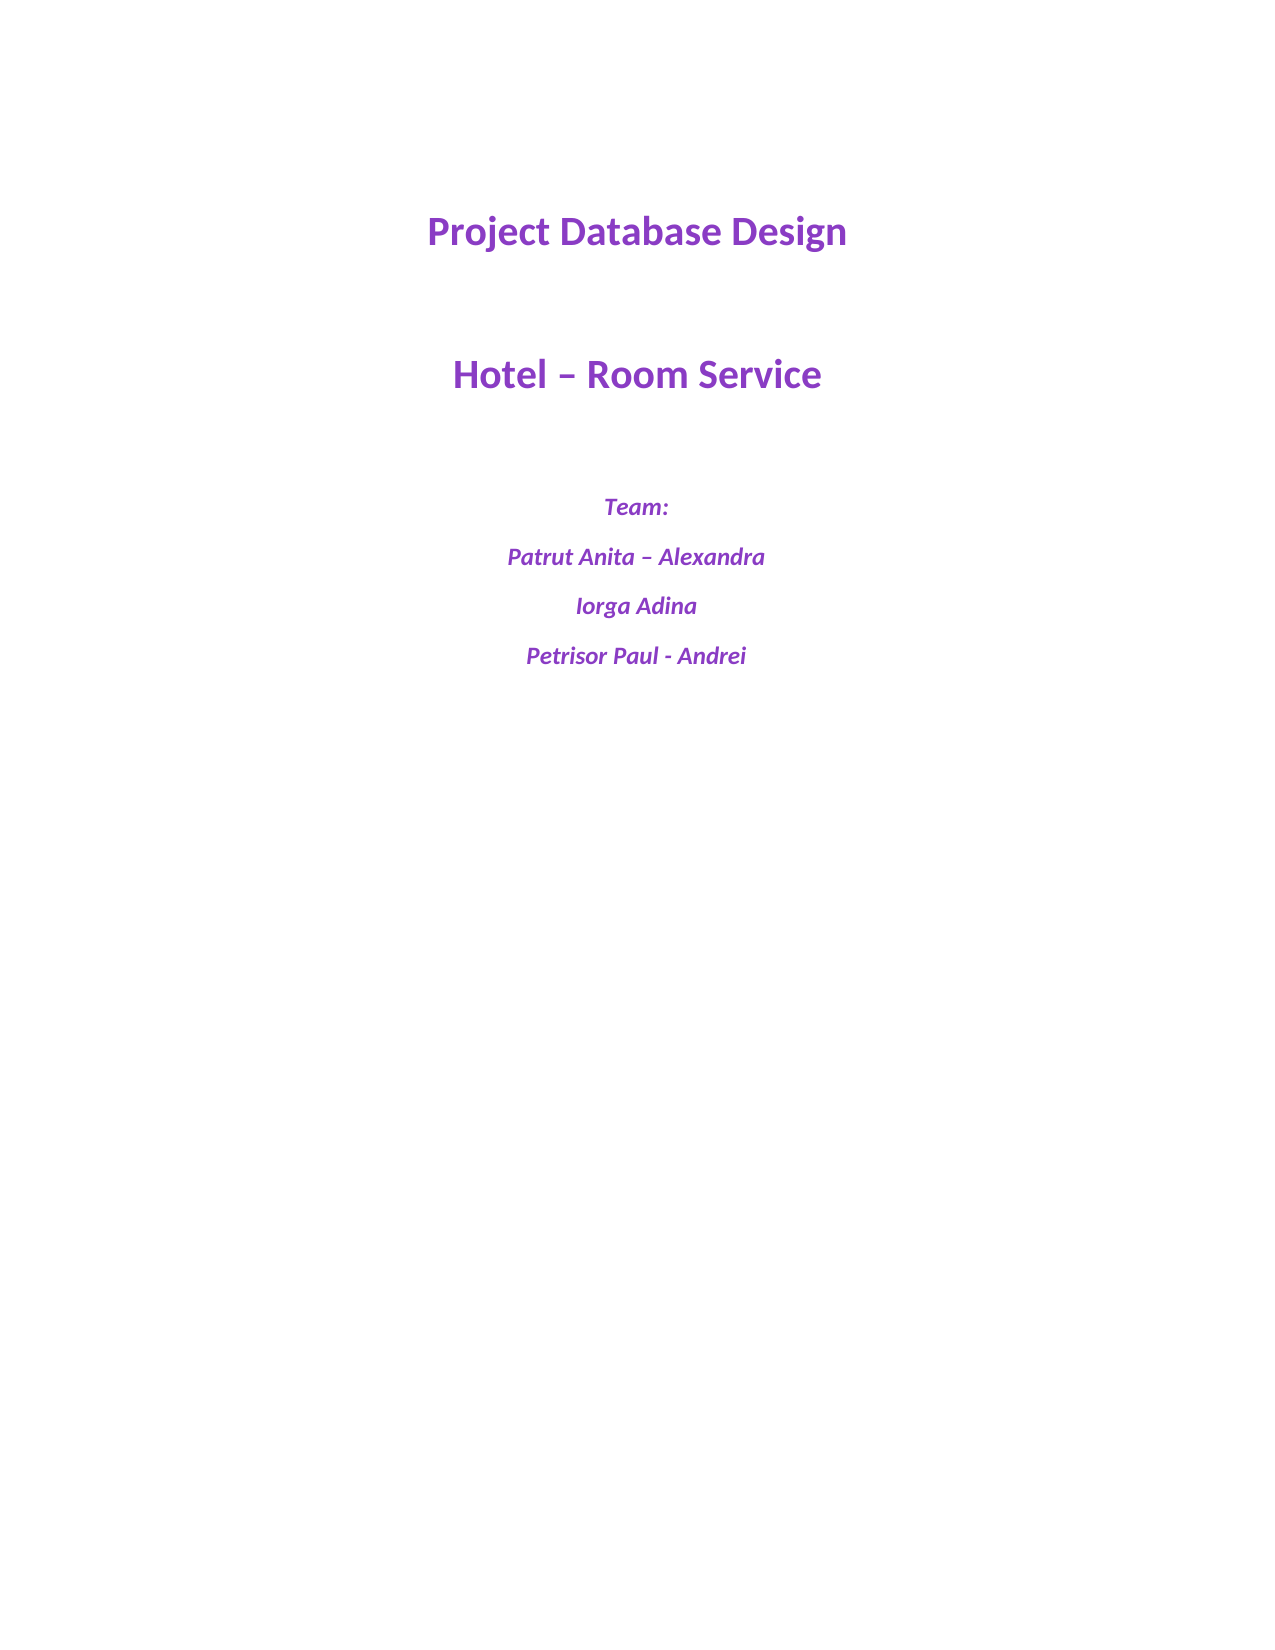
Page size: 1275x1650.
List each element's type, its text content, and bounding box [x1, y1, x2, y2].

text Team: [150, 491, 1125, 522]
text Project Database Design [150, 205, 1125, 256]
text Petrisor Paul - Andrei [150, 640, 1125, 671]
text Patrut Anita – Alexandra [150, 541, 1125, 571]
text Hotel – Room Service [150, 348, 1125, 399]
text Iorga Adina [150, 591, 1125, 621]
